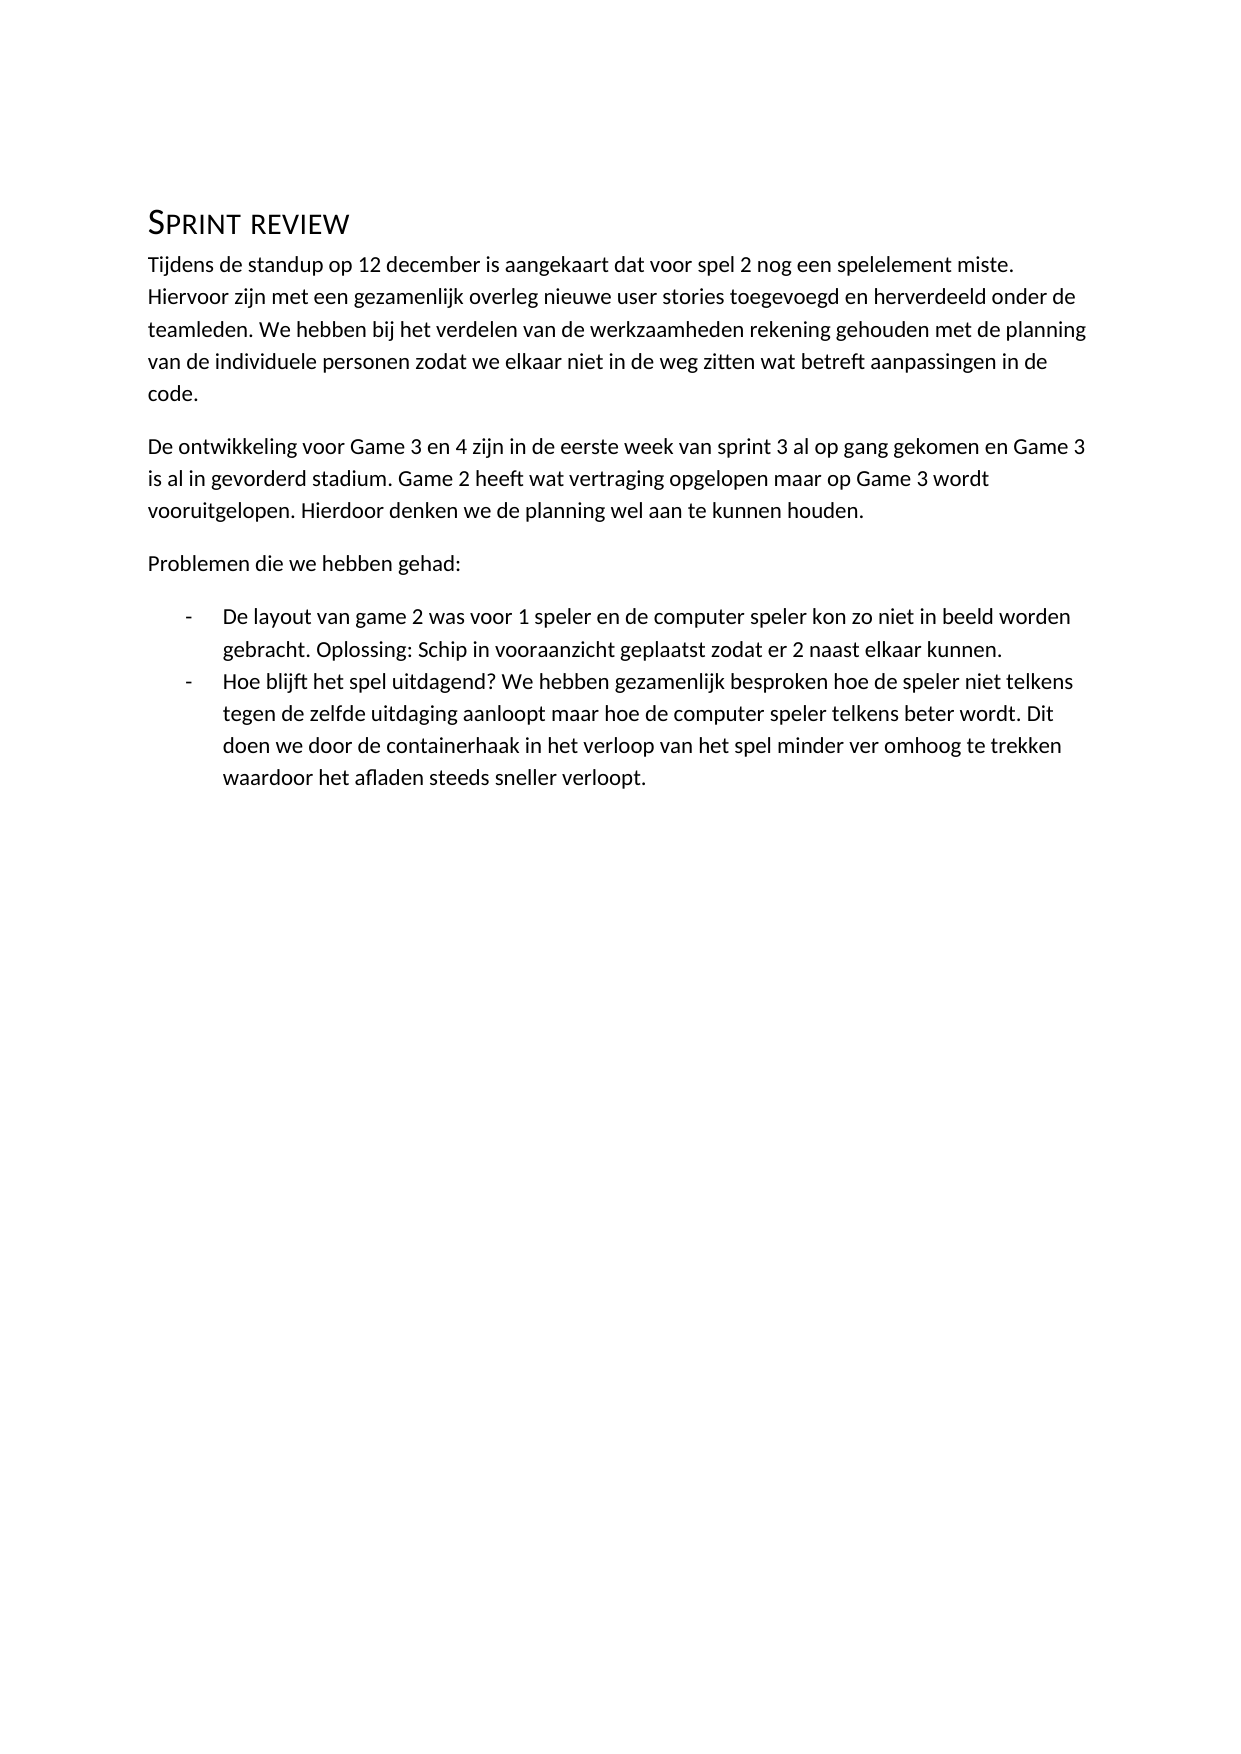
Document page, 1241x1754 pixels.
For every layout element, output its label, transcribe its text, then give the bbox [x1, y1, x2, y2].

text Tijdens de standup op 12 december is aangekaart dat voor spel 2 nog een spelelement miste. Hiervoor zijn met een gezamenlijk overleg nieuwe user stories toegevoegd en herverdeeld onder de teamleden. We hebben bij het verdelen van de werkzaamheden rekening gehouden met de planning van de individuele personen zodat we elkaar niet in de weg zitten wat betreft aanpassingen in de code. [148, 250, 1093, 407]
list Hoe blijft het spel uitdagend? We hebben gezamenlijk besproken hoe de speler niet telkens tegen de zelfde uitdaging aanloopt maar hoe de computer speler telkens beter wordt. Dit doen we door de containerhaak in het verloop van het spel minder ver omhoog te trekken waardoor het afladen steeds sneller verloopt. [185, 667, 1093, 791]
text Problemen die we hebben gehad: [148, 549, 1093, 577]
list De layout van game 2 was voor 1 speler en de computer speler kon zo niet in beeld worden gebracht. Oplossing: Schip in vooraanzicht geplaatst zodat er 2 naast elkaar kunnen. [185, 602, 1093, 663]
text De ontwikkeling voor Game 3 en 4 zijn in de eerste week van sprint 3 al op gang gekomen en Game 3 is al in gevorderd stadium. Game 2 heeft wat vertraging opgelopen maar op Game 3 wordt vooruitgelopen. Hierdoor denken we de planning wel aan te kunnen houden. [148, 432, 1093, 524]
subtitle Sprint review [148, 198, 1093, 243]
